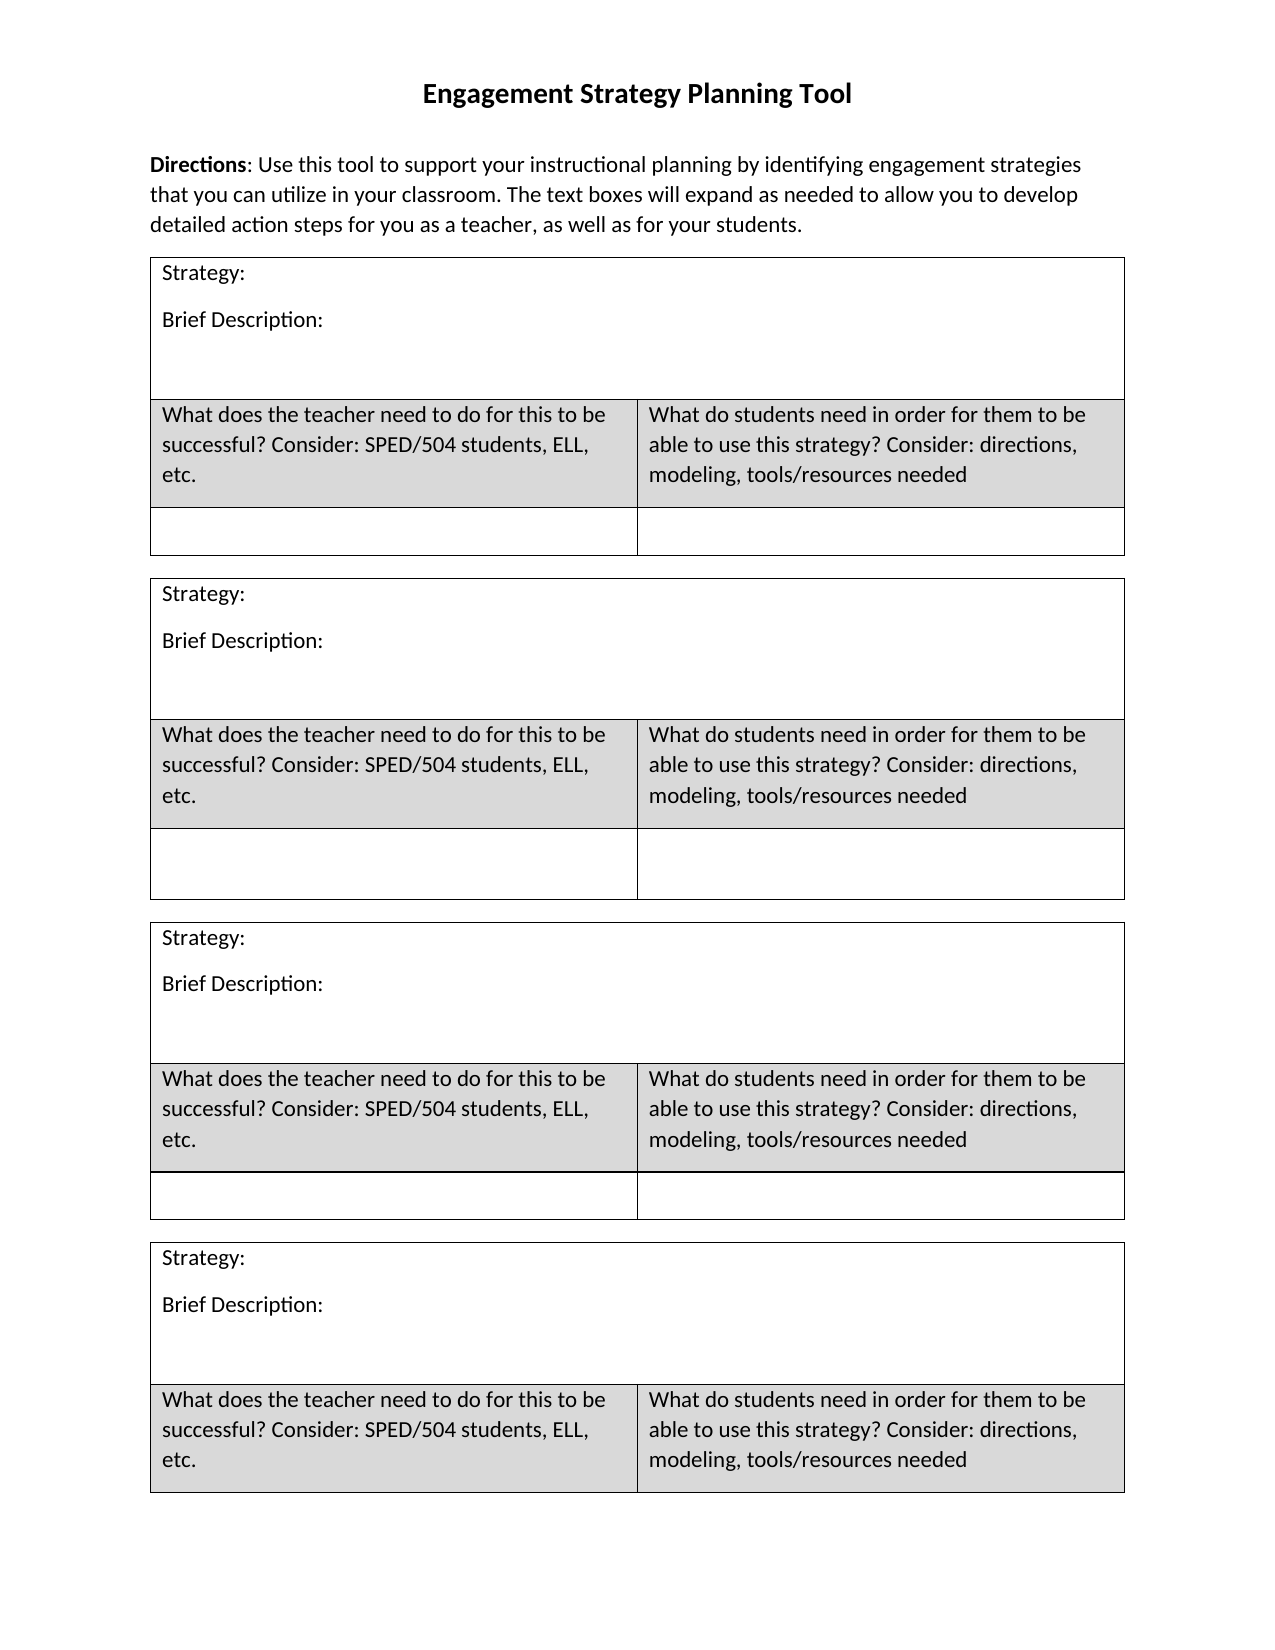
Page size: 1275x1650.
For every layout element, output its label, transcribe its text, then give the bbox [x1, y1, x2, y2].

table_cell [151, 508, 637, 555]
table_cell What do students need in order for them to be able to use this strategy? Consider: directions, modeling, tools/resources needed [638, 400, 1124, 507]
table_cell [151, 1385, 637, 1492]
table_cell [638, 1173, 1124, 1219]
table_header Strategy: Brief Description: [151, 258, 1124, 399]
table_cell [638, 508, 1124, 555]
table_cell [151, 1173, 637, 1219]
table_cell [638, 829, 1124, 899]
table_header Strategy: Brief Description: [151, 923, 1124, 1063]
table_cell What does the teacher need to do for this to be successful? Consider: SPED/504 students, ELL, etc. [151, 720, 637, 828]
text Directions: Use this tool to support your instructional planning by identifying engagement strategies that you can utilize in your classroom. The text boxes will expand as needed to allow you to develop detailed action steps for you as a teacher, as well as for your students. [150, 150, 1125, 238]
table_header Strategy: Brief Description: [151, 579, 1124, 719]
table_cell [151, 829, 637, 899]
table_header Strategy: Brief Description: [151, 1243, 1124, 1384]
table_cell What do students need in order for them to be able to use this strategy? Consider: directions, modeling, tools/resources needed [638, 720, 1124, 828]
table_cell What does the teacher need to do for this to be successful? Consider: SPED/504 students, ELL, etc. [151, 400, 637, 507]
table_cell What does the teacher need to do for this to be successful? Consider: SPED/504 students, ELL, etc. [151, 1064, 637, 1171]
table_cell What do students need in order for them to be able to use this strategy? Consider: directions, modeling, tools/resources needed [638, 1064, 1124, 1171]
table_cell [638, 1385, 1124, 1492]
